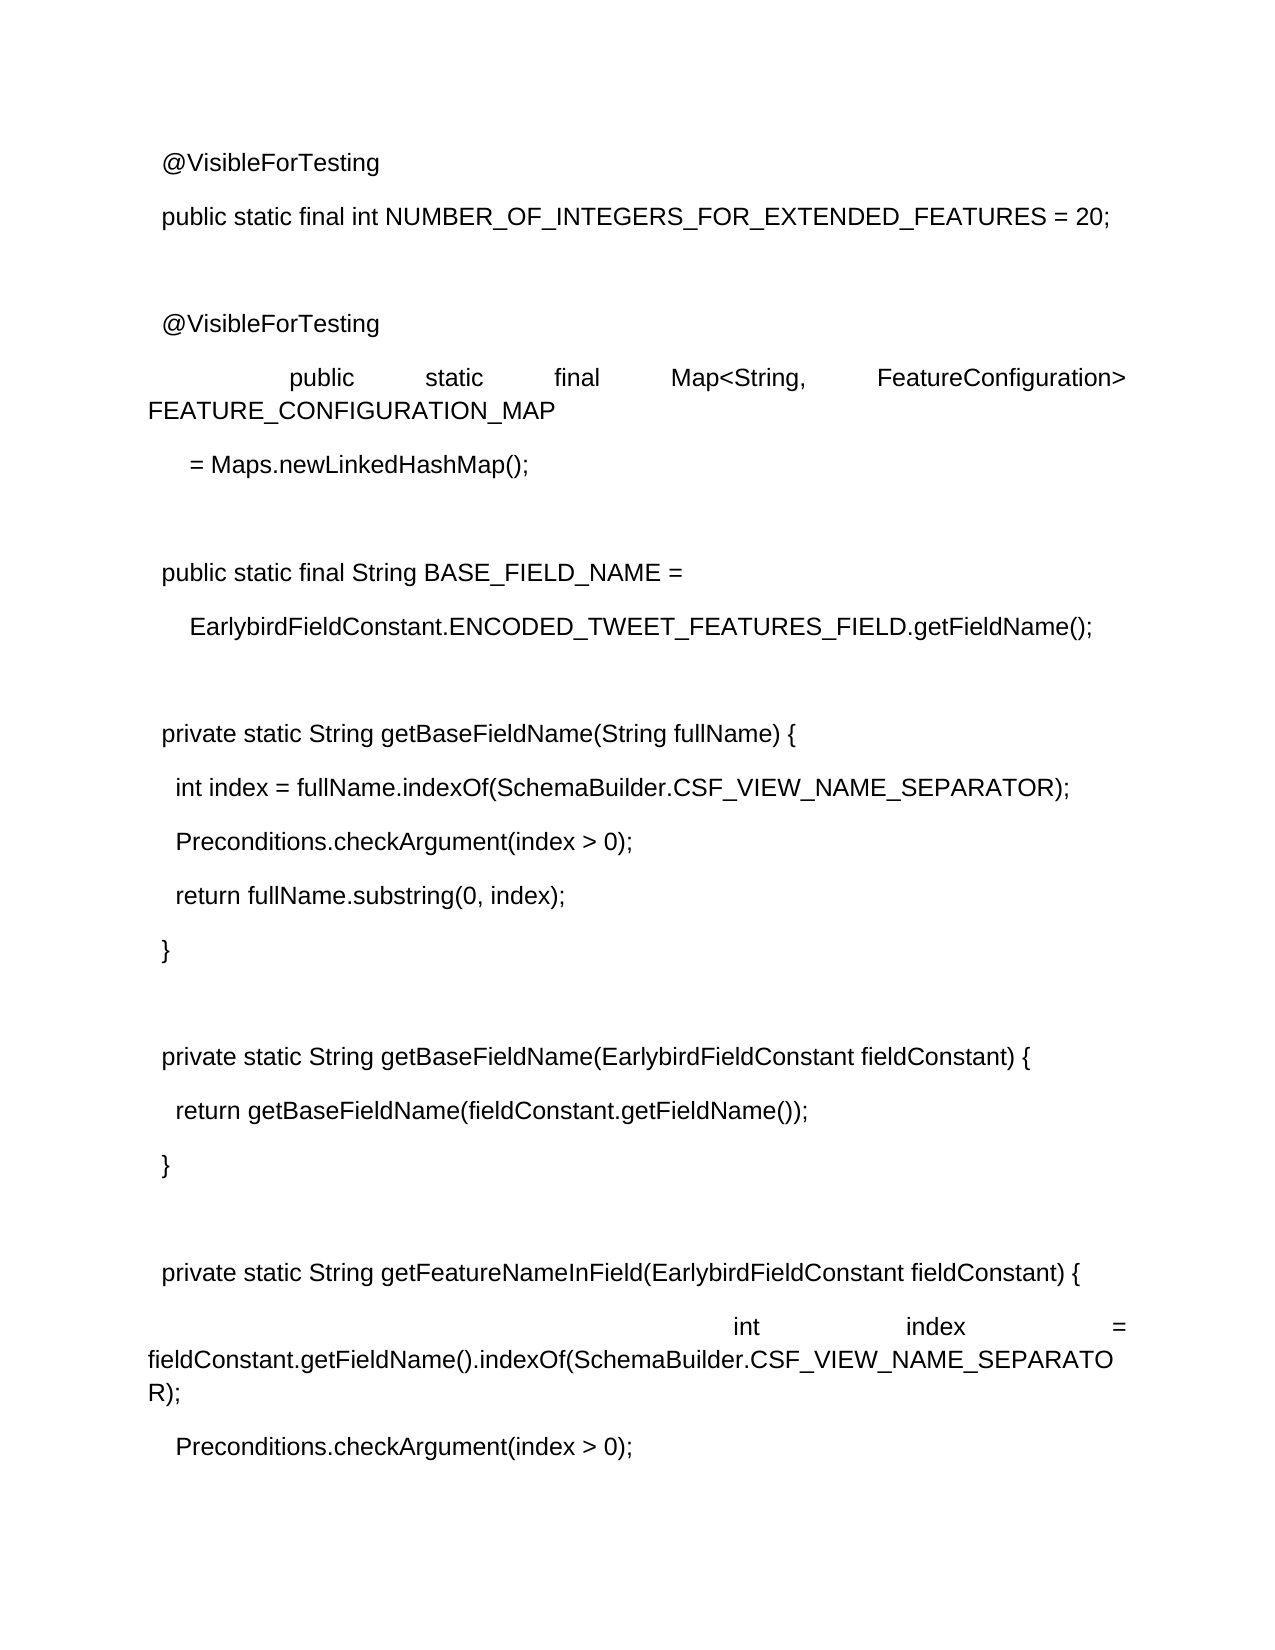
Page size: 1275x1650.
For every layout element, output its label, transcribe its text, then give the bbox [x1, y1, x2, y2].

text } [148, 934, 1127, 963]
text return getBaseFieldName(fieldConstant.getFieldName()); [148, 1096, 1127, 1125]
text Preconditions.checkArgument(index > 0); [148, 1431, 1127, 1460]
text @VisibleForTesting [148, 148, 1127, 176]
text EarlybirdFieldConstant.ENCODED_TWEET_FEATURES_FIELD.getFieldName(); [148, 611, 1127, 640]
text int index = fieldConstant.getFieldName().indexOf(SchemaBuilder.CSF_VIEW_NAME_SEPARATOR); [148, 1312, 1127, 1406]
text private static String getBaseFieldName(String fullName) { [148, 719, 1127, 748]
text private static String getFeatureNameInField(EarlybirdFieldConstant fieldConstant) { [148, 1258, 1127, 1286]
text = Maps.newLinkedHashMap(); [148, 450, 1127, 479]
text return fullName.substring(0, index); [148, 881, 1127, 909]
text Preconditions.checkArgument(index > 0); [148, 827, 1127, 856]
text public static final String BASE_FIELD_NAME = [148, 558, 1127, 586]
text @VisibleForTesting [148, 309, 1127, 338]
text private static String getBaseFieldName(EarlybirdFieldConstant fieldConstant) { [148, 1042, 1127, 1071]
text public static final Map<String, FeatureConfiguration> FEATURE_CONFIGURATION_MAP [148, 363, 1127, 425]
text int index = fullName.indexOf(SchemaBuilder.CSF_VIEW_NAME_SEPARATOR); [148, 773, 1127, 802]
text } [148, 1150, 1127, 1179]
text public static final int NUMBER_OF_INTEGERS_FOR_EXTENDED_FEATURES = 20; [148, 201, 1127, 230]
